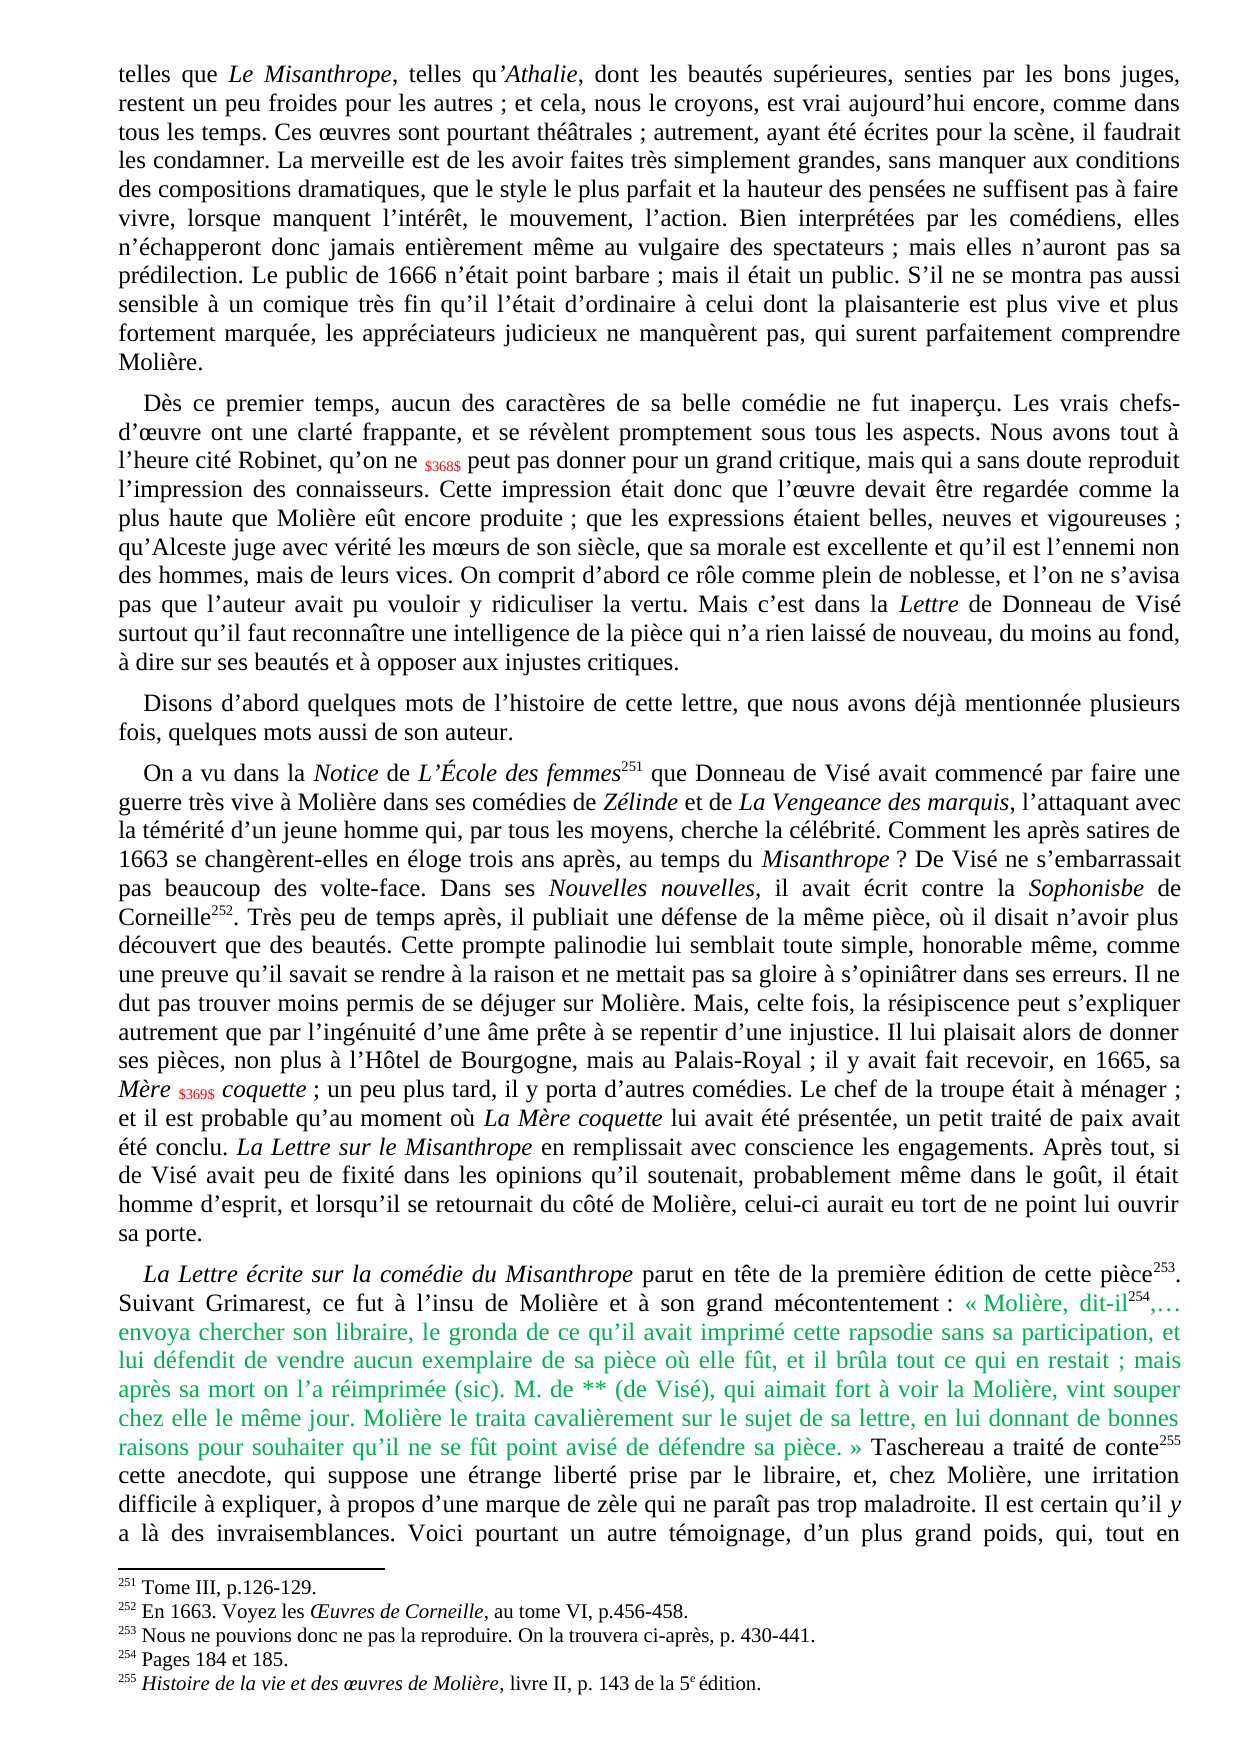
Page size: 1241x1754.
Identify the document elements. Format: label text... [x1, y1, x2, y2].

text Disons d’abord quelques mots de l’histoire de cette lettre, que nous avons déjà mentionnée plusieurs fois, quelques mots aussi de son auteur. [118, 688, 1181, 745]
text On a vu dans la Notice de L’École des femmes que Donneau de Visé avait commencé par faire une guerre très vive à Molière dans ses comédies de Zélinde et de La Vengeance des marquis, l’attaquant avec la témérité d’un jeune homme qui, par tous les moyens, cherche la célébrité. Comment les après satires de 1663 se changèrent-elles en éloge trois ans après, au temps du Misanthrope ? De Visé ne s’embarrassait pas beaucoup des volte-face. Dans ses Nouvelles nouvelles, il avait écrit contre la Sophonisbe de Corneille. Très peu de temps après, il publiait une défense de la même pièce, où il disait n’avoir plus découvert que des beautés. Cette prompte palinodie lui semblait toute simple, honorable même, comme une preuve qu’il savait se rendre à la raison et ne mettait pas sa gloire à s’opiniâtrer dans ses erreurs. Il ne dut pas trouver moins permis de se déjuger sur Molière. Mais, celte fois, la résipiscence peut s’expliquer autrement que par l’ingénuité d’une âme prête à se repentir d’une injustice. Il lui plaisait alors de donner ses pièces, non plus à l’Hôtel de Bourgogne, mais au Palais-Royal ; il y avait fait recevoir, en 1665, sa Mère $369$ coquette ; un peu plus tard, il y porta d’autres comédies. Le chef de la troupe était à ménager ; et il est probable qu’au moment où La Mère coquette lui avait été présentée, un petit traité de paix avait été conclu. La Lettre sur le Misanthrope en remplissait avec conscience les engagements. Après tout, si de Visé avait peu de fixité dans les opinions qu’il soutenait, probablement même dans le goût, il était homme d’esprit, et lorsqu’il se retournait du côté de Molière, celui-ci aurait eu tort de ne point lui ouvrir sa porte. [118, 758, 1181, 1247]
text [118, 59, 1181, 375]
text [118, 1259, 1181, 1547]
text Dès ce premier temps, aucun des caractères de sa belle comédie ne fut inaperçu. Les vrais chefs-d’œuvre ont une clarté frappante, et se révèlent promptement sous tous les aspects. Nous avons tout à l’heure cité Robinet, qu’on ne $368$ peut pas donner pour un grand critique, mais qui a sans doute reproduit l’impression des connaisseurs. Cette impression était donc que l’œuvre devait être regardée comme la plus haute que Molière eût encore produite ; que les expressions étaient belles, neuves et vigoureuses ; qu’Alceste juge avec vérité les mœurs de son siècle, que sa morale est excellente et qu’il est l’ennemi non des hommes, mais de leurs vices. On comprit d’abord ce rôle comme plein de noblesse, et l’on ne s’avisa pas que l’auteur avait pu vouloir y ridiculiser la vertu. Mais c’est dans la Lettre de Donneau de Visé surtout qu’il faut reconnaître une intelligence de la pièce qui n’a rien laissé de nouveau, du moins au fond, à dire sur ses beautés et à opposer aux injustes critiques. [118, 388, 1181, 675]
